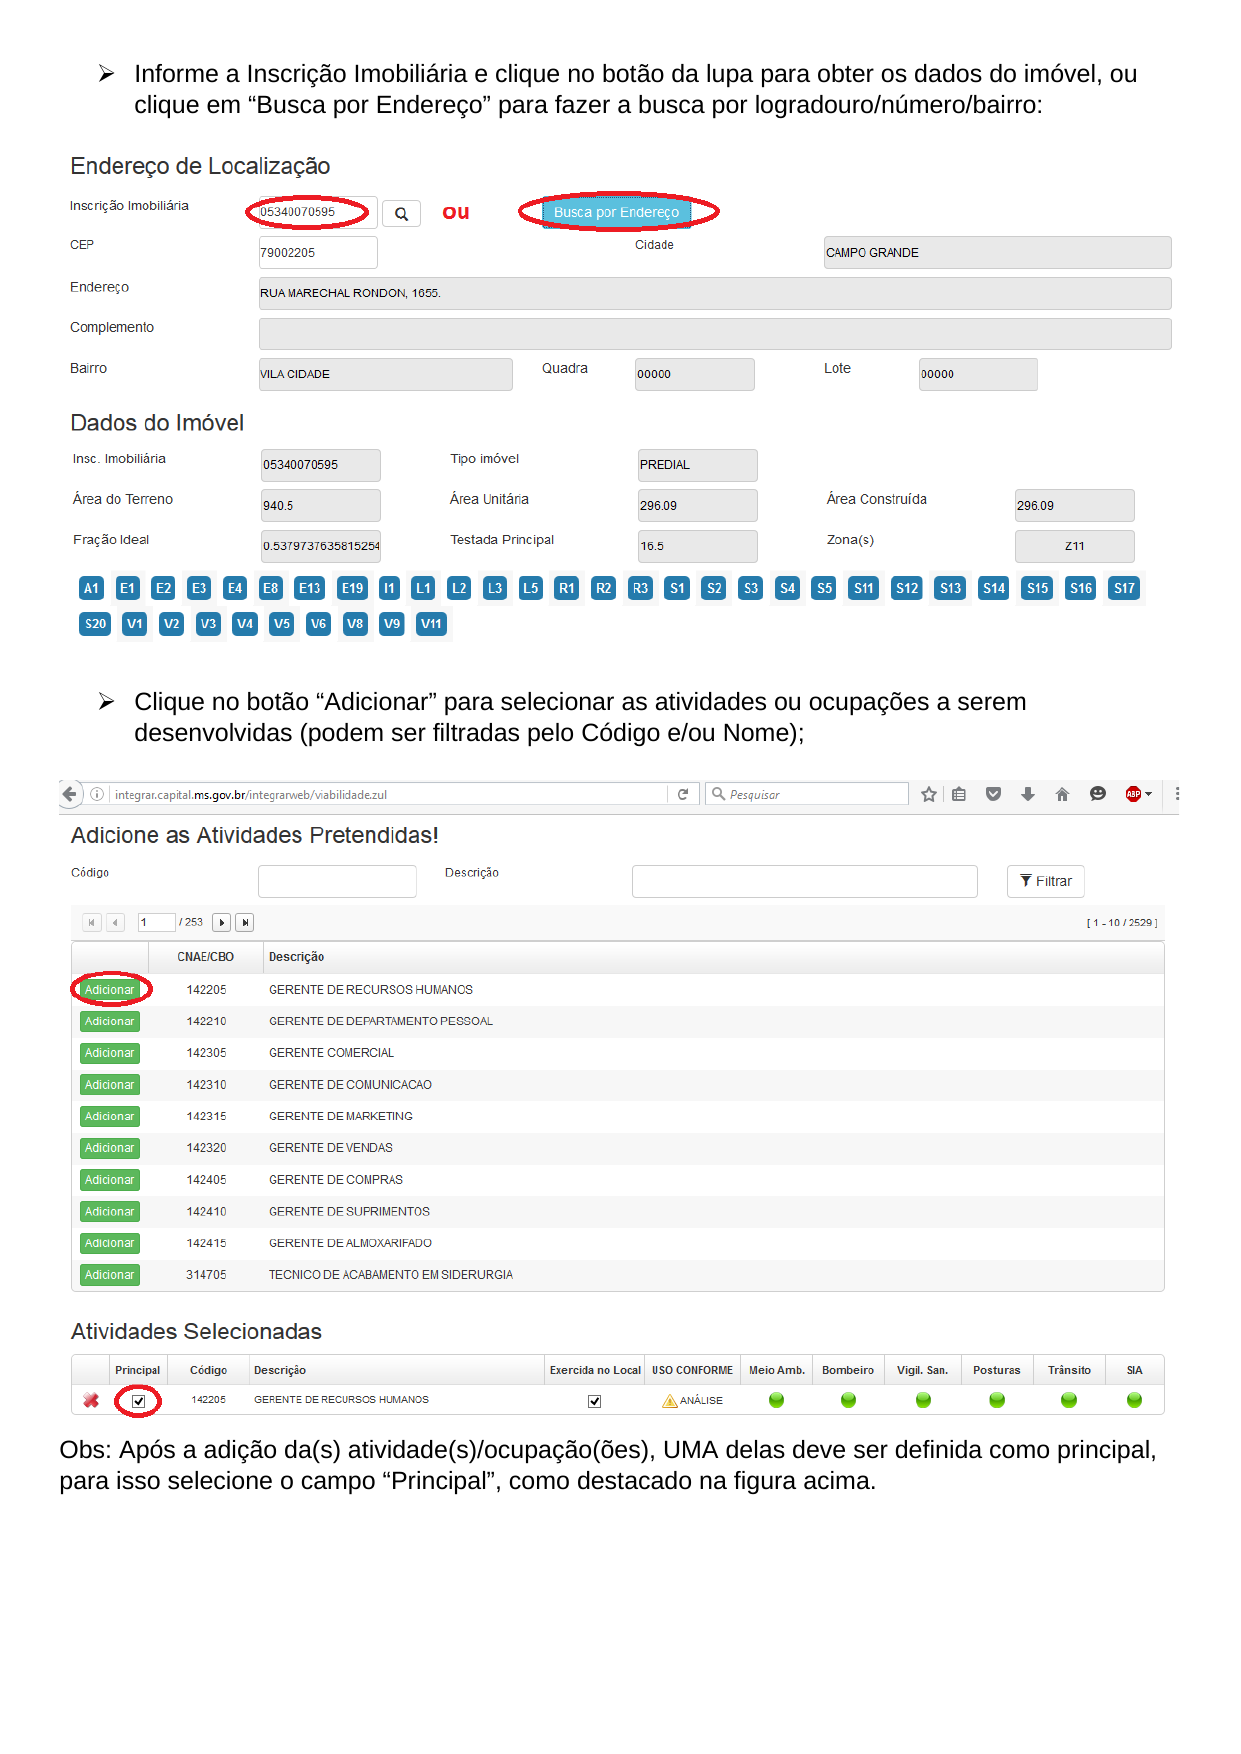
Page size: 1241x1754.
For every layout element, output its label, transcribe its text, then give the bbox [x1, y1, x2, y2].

list Informe a Inscrição Imobiliária e clique no botão da lupa para obter os dados do imóvel, ou clique em “Busca por Endereço” para fazer a busca por logradouro/número/bairro: [97, 59, 1181, 119]
picture [59, 780, 1180, 1433]
list Clique no botão “Adicionar” para selecionar as atividades ou ocupações a serem desenvolvidas (podem ser filtradas pelo Código e/ou Nome); [97, 687, 1181, 747]
list Obs: Após a adição da(s) atividade(s)/ocupação(ões), UMA delas deve ser definida como principal, para isso selecione o campo “Principal”, como destacado na figura acima. [59, 1435, 1181, 1495]
picture [59, 152, 1181, 654]
